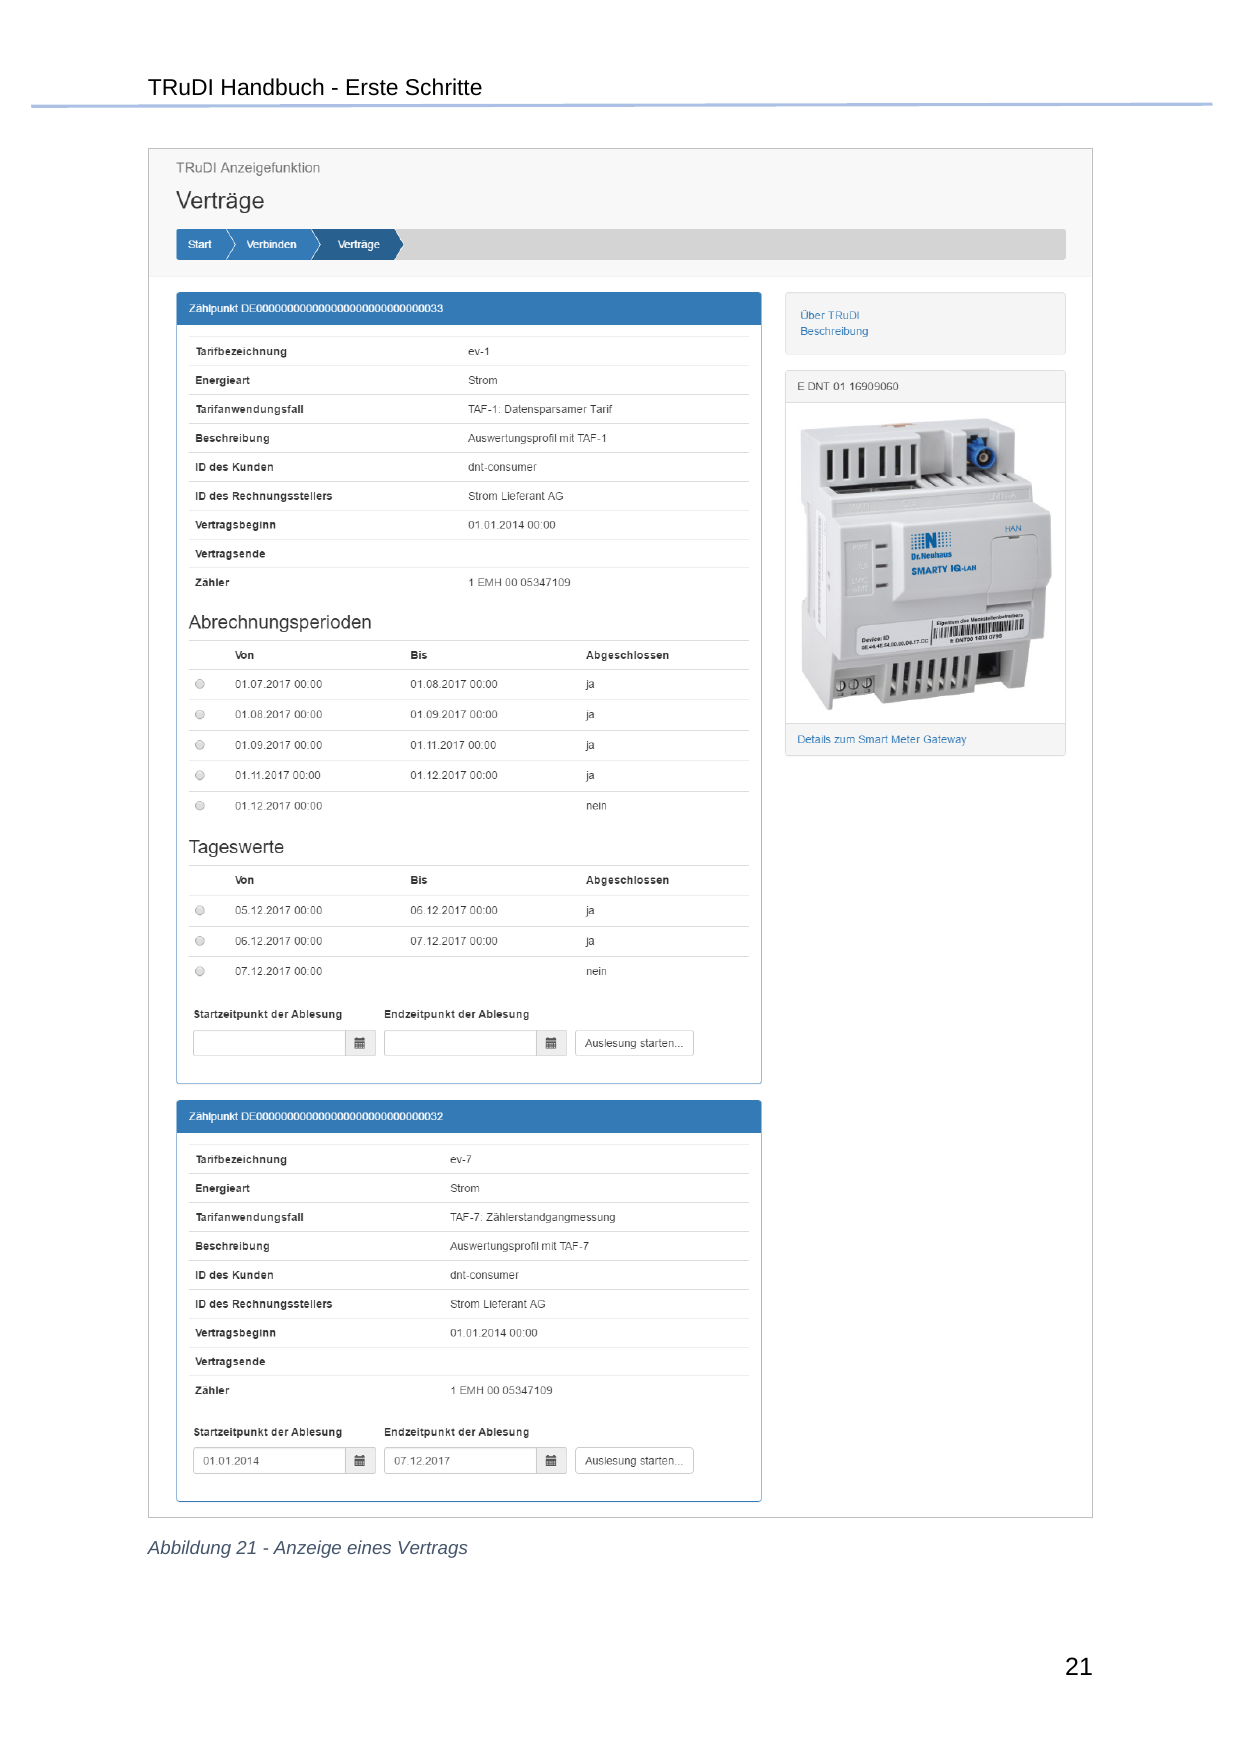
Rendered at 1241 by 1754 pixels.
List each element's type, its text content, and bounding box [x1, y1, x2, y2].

text Abbildung 21 - Anzeige eines Vertrags [148, 1537, 1093, 1559]
picture [149, 149, 1092, 1517]
